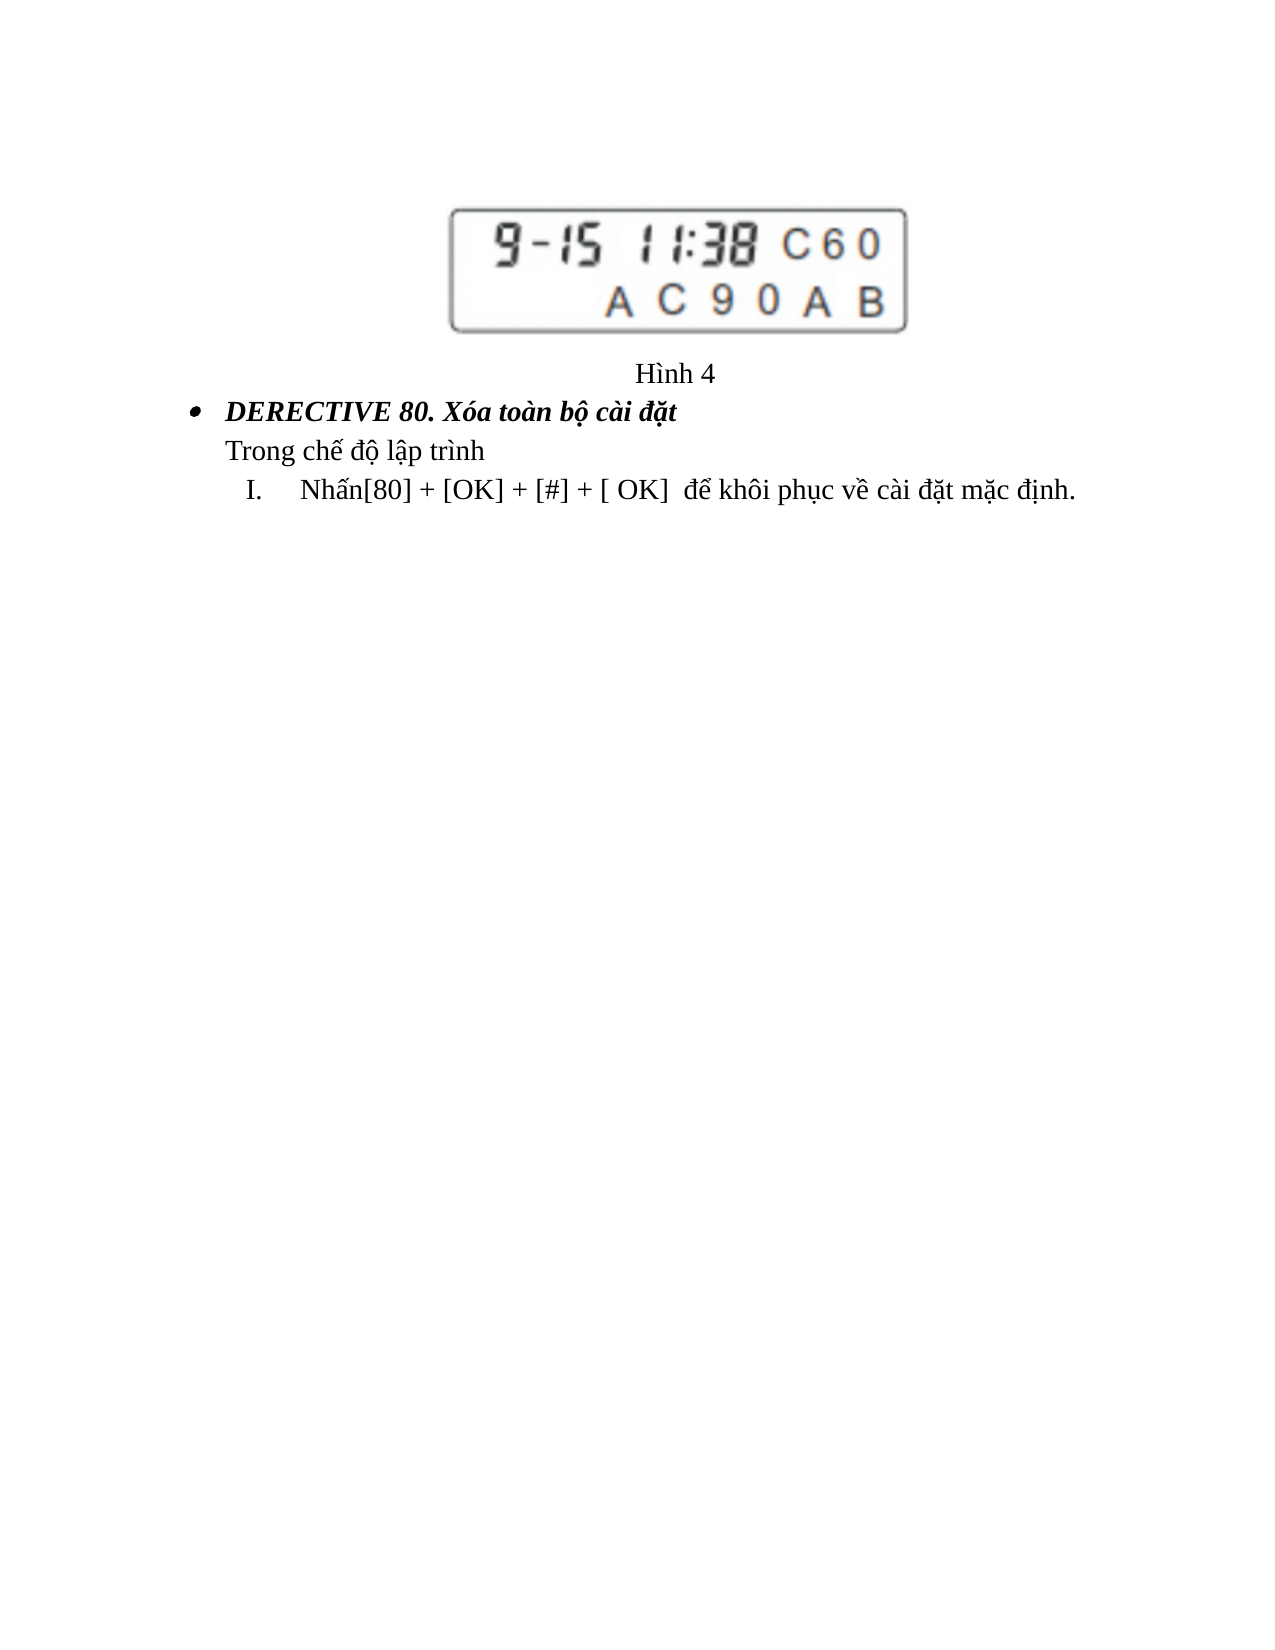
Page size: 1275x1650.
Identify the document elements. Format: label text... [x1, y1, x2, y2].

list Hình 4 [225, 356, 1125, 389]
list Nhấn[80] + [OK] + [#] + [ OK] để khôi phục về cài đặt mặc định. [262, 472, 1125, 505]
list Trong chế độ lập trình [225, 433, 1125, 467]
list DERECTIVE 80. Xóa toàn bộ cài đặt [187, 394, 1125, 428]
picture [410, 150, 940, 352]
